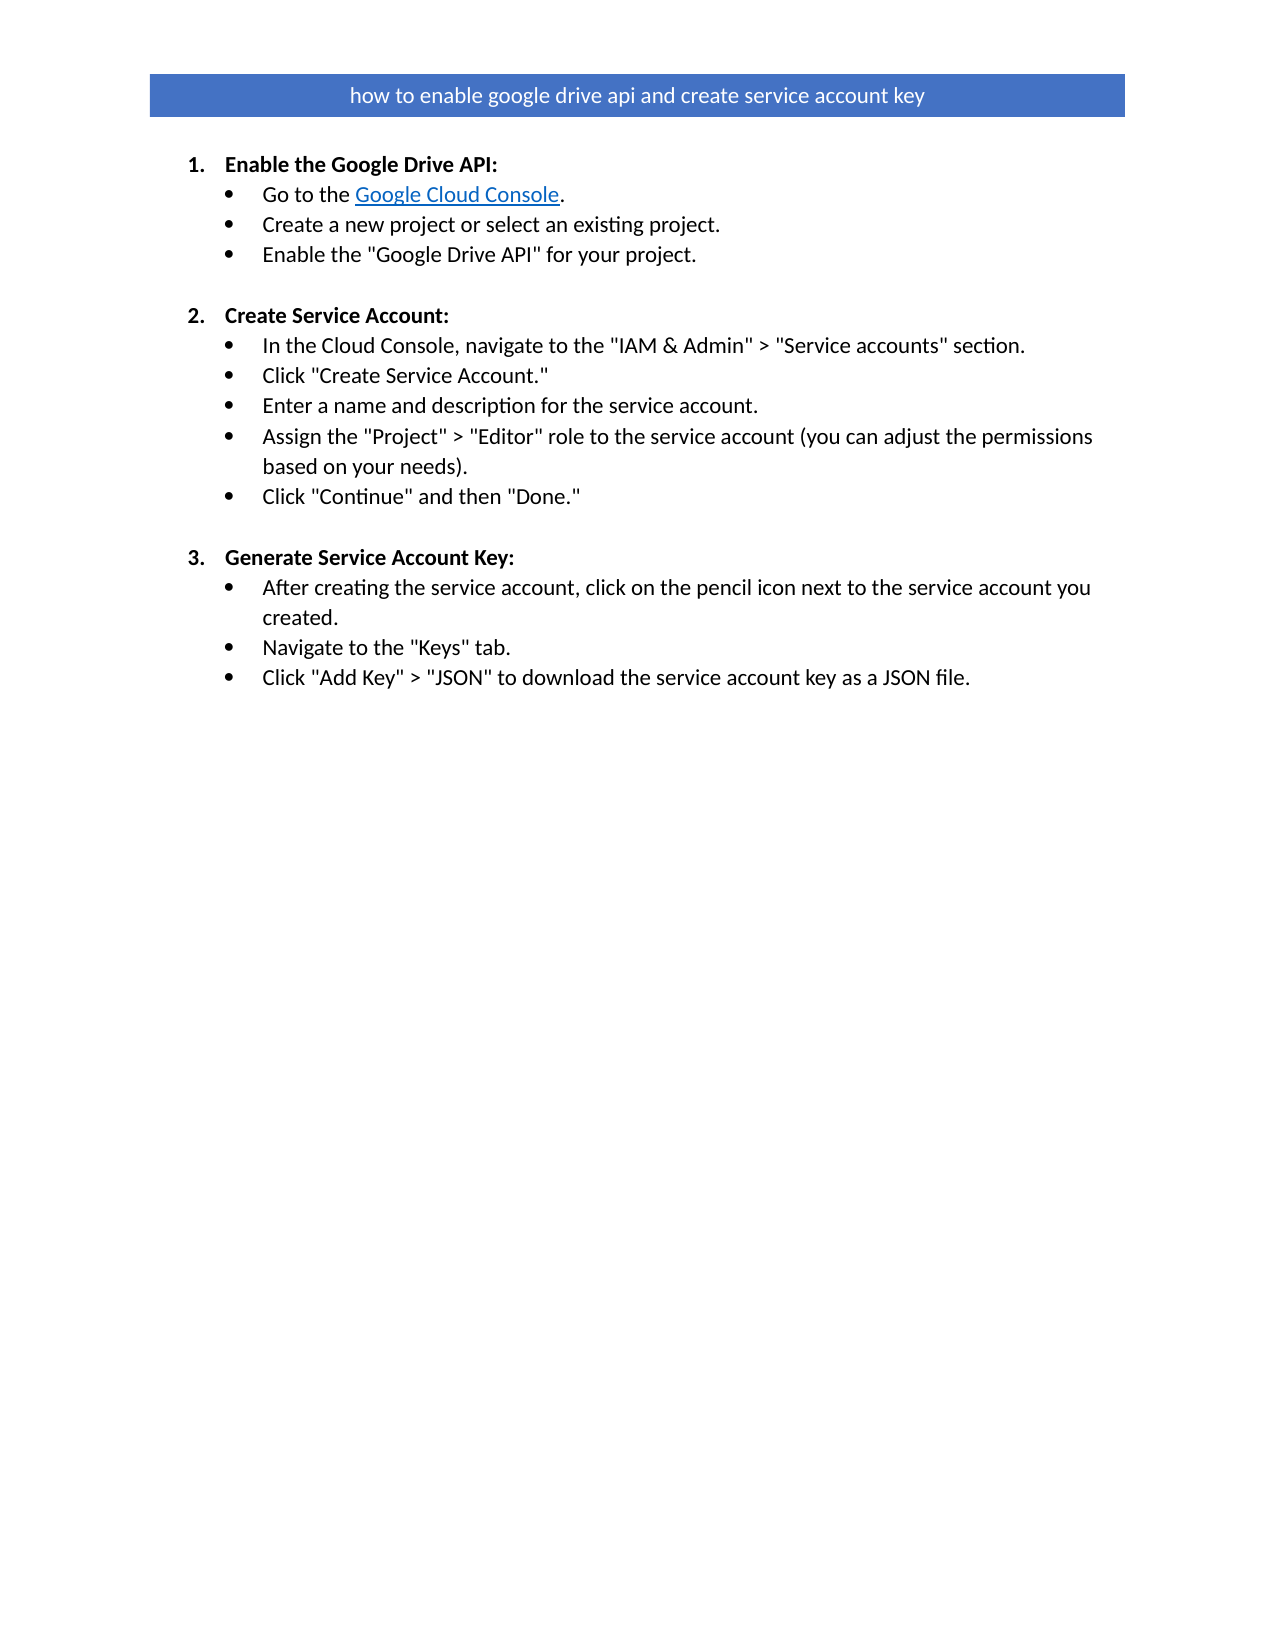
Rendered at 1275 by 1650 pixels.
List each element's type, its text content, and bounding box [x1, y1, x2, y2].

list Enable the "Google Drive API" for your project. [225, 241, 1125, 269]
list Click "Create Service Account." [225, 361, 1125, 389]
list Go to the Google Cloud Console. [225, 180, 1125, 208]
list Generate Service Account Key: [187, 543, 1125, 571]
list After creating the service account, click on the pencil icon next to the service account you created. [225, 573, 1125, 631]
list Navigate to the "Keys" tab. [225, 633, 1125, 661]
list Enter a name and description for the service account. [225, 392, 1125, 420]
list Click "Add Key" > "JSON" to download the service account key as a JSON file. [225, 663, 1125, 692]
list Assign the "Project" > "Editor" role to the service account (you can adjust the permissions based on your needs). [225, 422, 1125, 480]
list Enable the Google Drive API: [187, 150, 1125, 178]
list In the Cloud Console, navigate to the "IAM & Admin" > "Service accounts" section. [225, 331, 1125, 359]
list Create Service Account: [187, 301, 1125, 329]
list Click "Continue" and then "Done." [225, 482, 1125, 510]
list Create a new project or select an existing project. [225, 210, 1125, 238]
